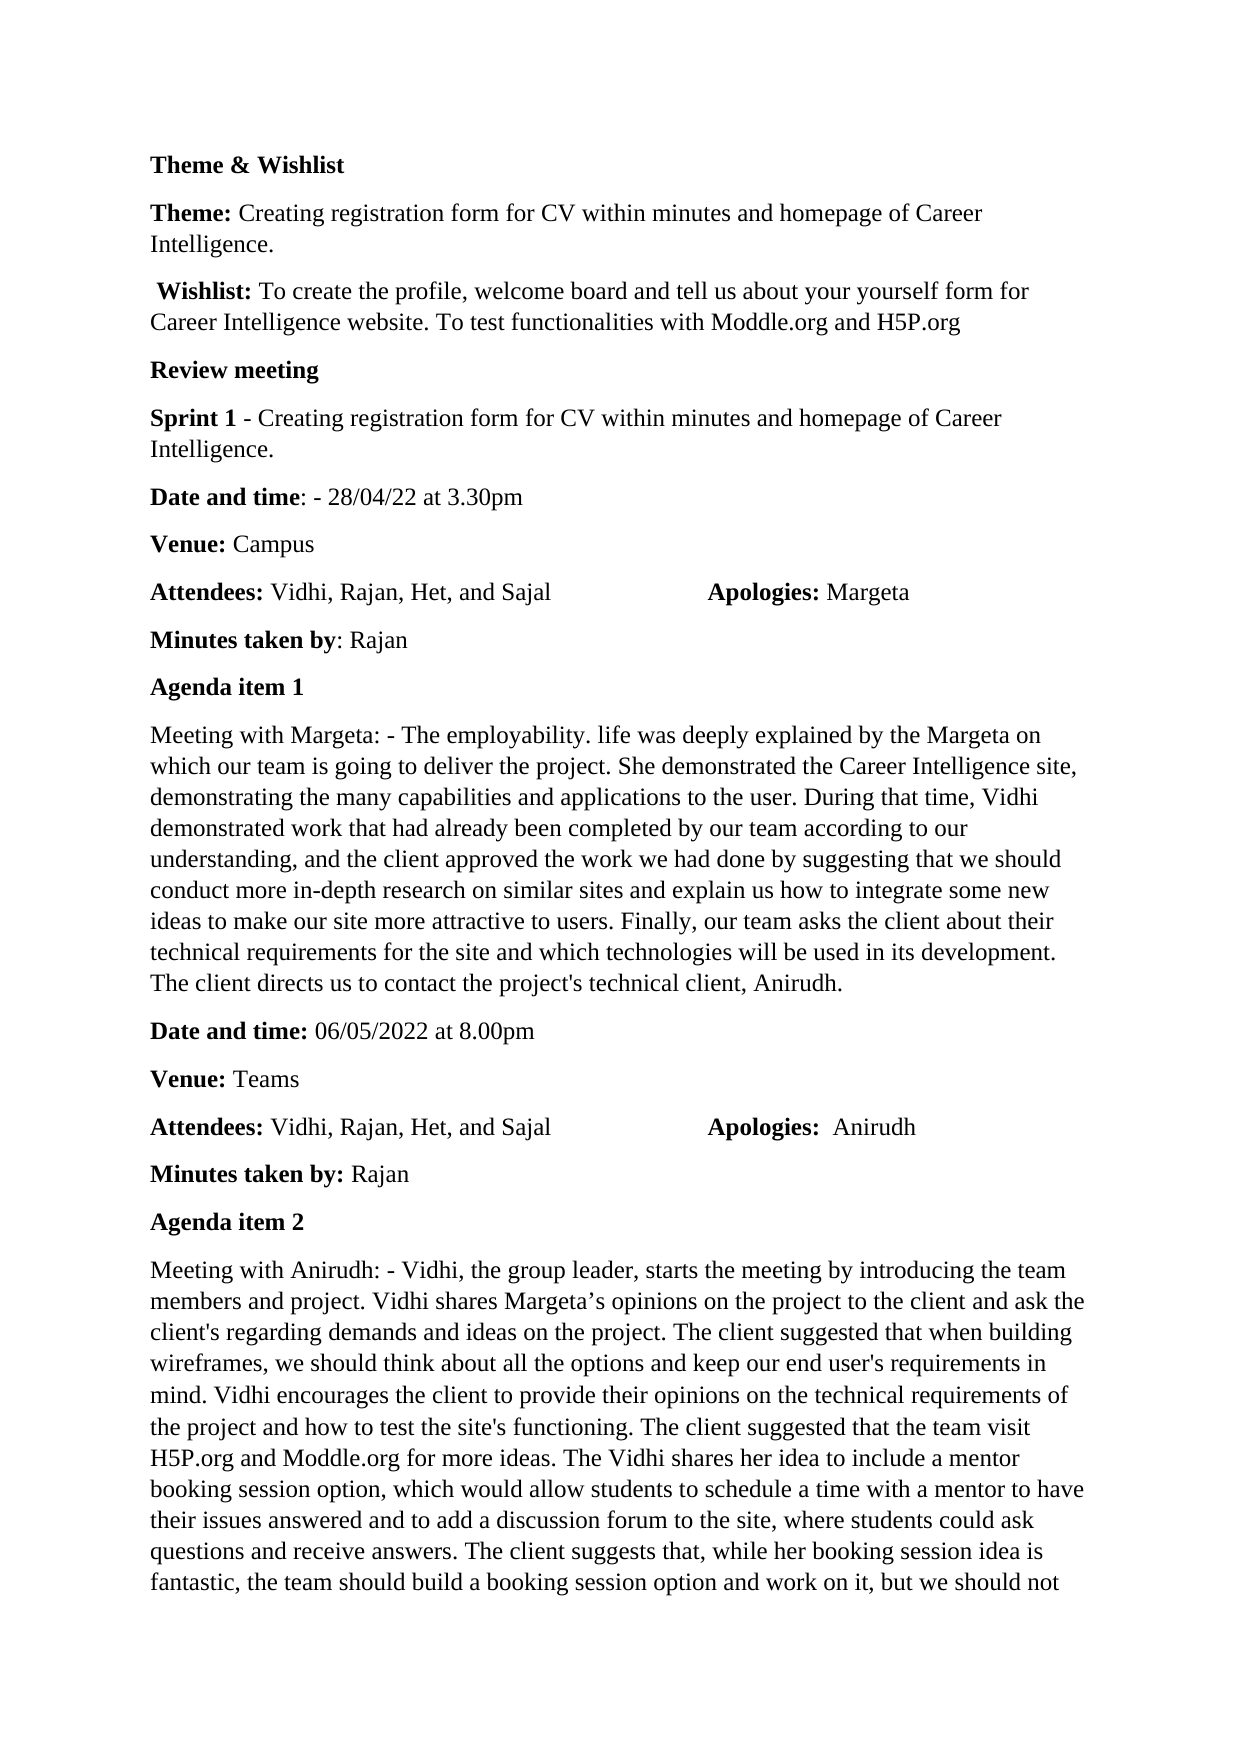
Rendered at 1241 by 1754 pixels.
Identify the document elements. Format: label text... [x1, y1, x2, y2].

text Date and time: - 28/04/22 at 3.30pm [150, 482, 1090, 510]
text Theme & Wishlist [150, 150, 1090, 179]
text Theme: Creating registration form for CV within minutes and homepage of Career Intelligence. [150, 198, 1090, 257]
text Meeting with Margeta: - The employability. life was deeply explained by the Margeta on which our team is going to deliver the project. She demonstrated the Career Intelligence site, demonstrating the many capabilities and applications to the user. During that time, Vidhi demonstrated work that had already been completed by our team according to our understanding, and the client approved the work we had done by suggesting that we should conduct more in-depth research on similar sites and explain us how to integrate some new ideas to make our site more attractive to users. Finally, our team asks the client about their technical requirements for the site and which technologies will be used in its development. The client directs us to contact the project's technical client, Anirudh. [150, 720, 1090, 997]
text Agenda item 1 [150, 672, 1090, 701]
text Agenda item 2 [150, 1207, 1090, 1236]
text Attendees: Vidhi, Rajan, Het, and Sajal Apologies: Margeta [150, 577, 1090, 606]
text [150, 1255, 1090, 1596]
text Wishlist: To create the profile, welcome board and tell us about your yourself form for Career Intelligence website. To test functionalities with Moddle.org and H5P.org [150, 276, 1090, 336]
text Venue: Teams [150, 1064, 1090, 1093]
text Minutes taken by: Rajan [150, 1159, 1090, 1188]
text Date and time: 06/05/2022 at 8.00pm [150, 1016, 1090, 1045]
text Attendees: Vidhi, Rajan, Het, and Sajal Apologies: Anirudh [150, 1112, 1090, 1140]
text Sprint 1 - Creating registration form for CV within minutes and homepage of Career Intelligence. [150, 403, 1090, 463]
text Venue: Campus [150, 529, 1090, 558]
text Review meeting [150, 355, 1090, 384]
text Minutes taken by: Rajan [150, 625, 1090, 653]
